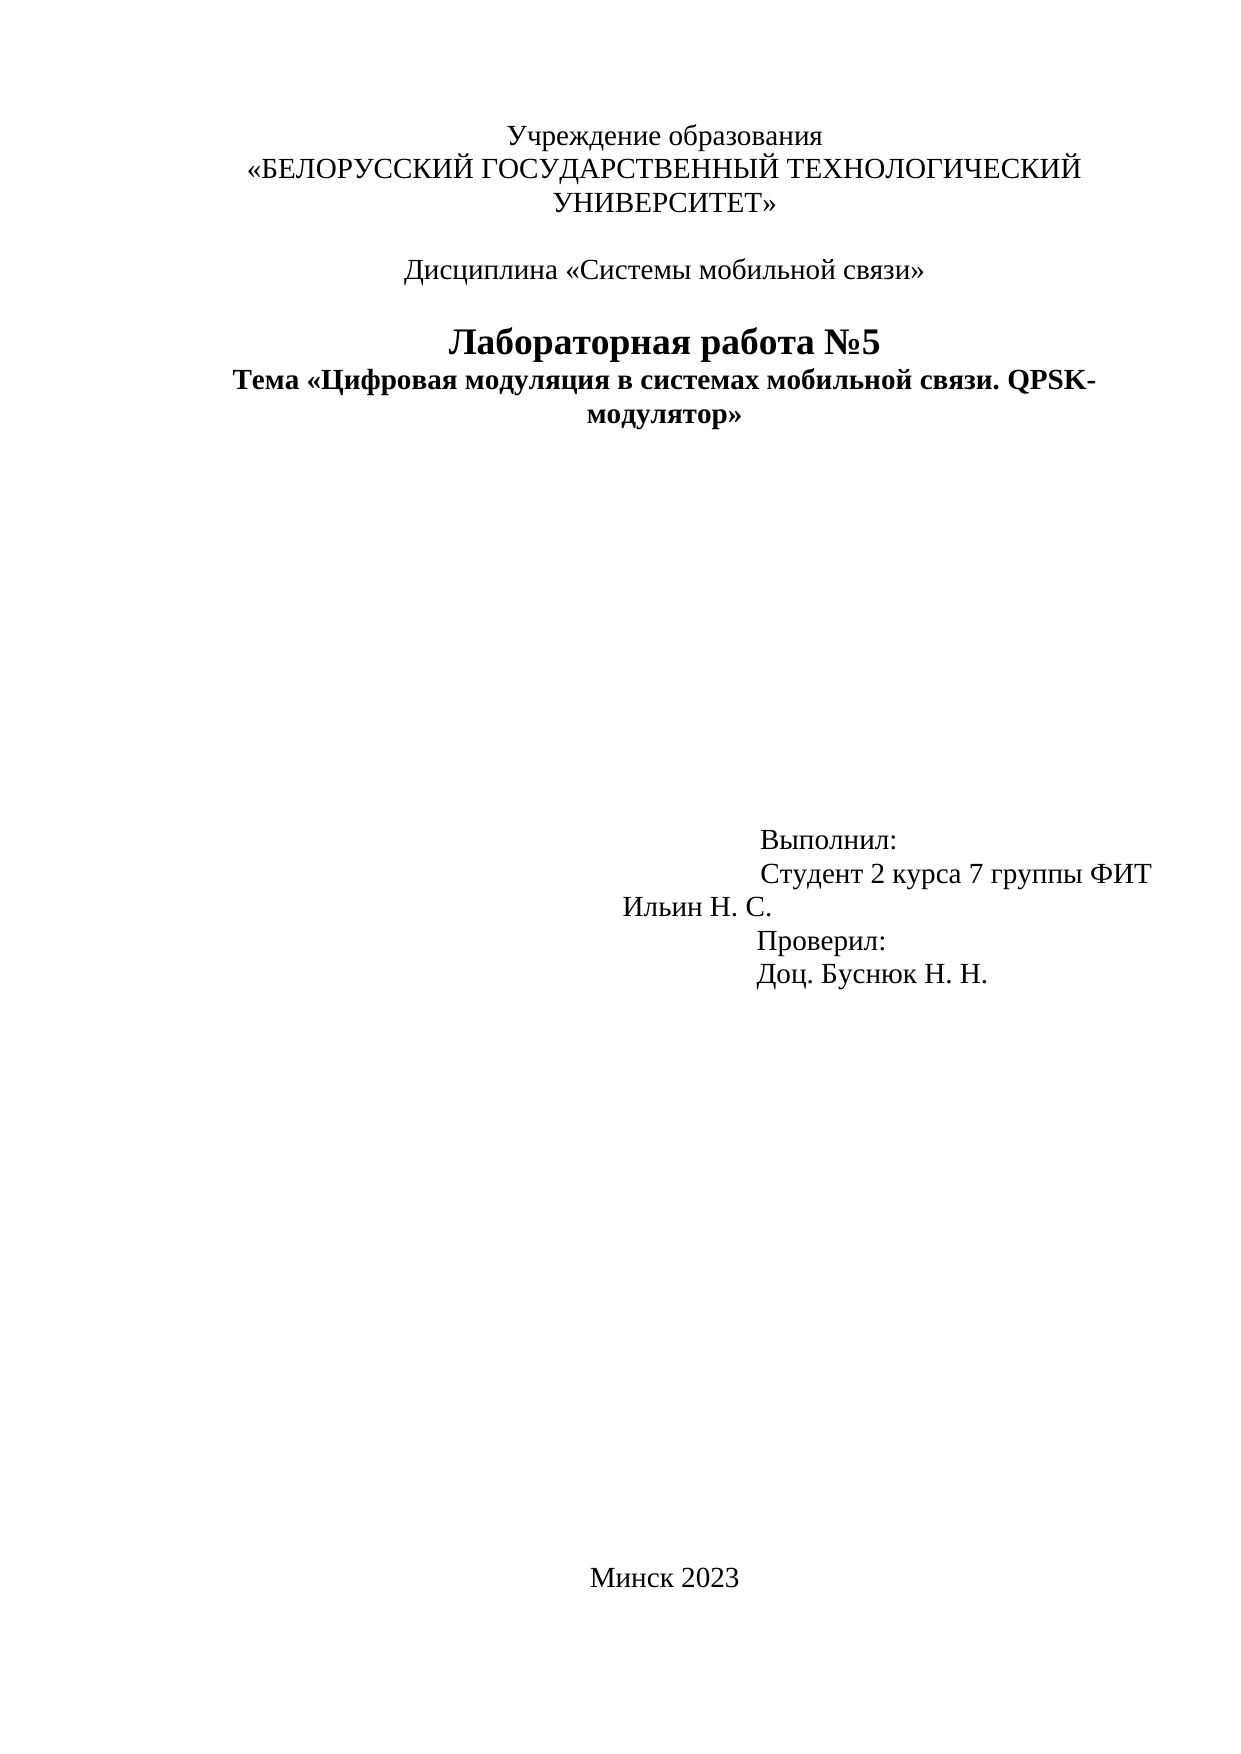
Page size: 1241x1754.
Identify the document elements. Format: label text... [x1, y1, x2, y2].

text Выполнил: [177, 822, 1152, 856]
text Студент 2 курса 7 группы ФИТ [177, 856, 1152, 889]
text Лабораторная работа №5 [177, 319, 1152, 362]
text «БЕЛОРУССКИЙ ГОСУДАРСТВЕННЫЙ ТЕХНОЛОГИЧЕСКИЙ УНИВЕРСИТЕТ» [177, 152, 1152, 219]
text Минск 2023 [177, 1561, 1152, 1594]
text Дисциплина «Системы мобильной связи» [177, 252, 1152, 286]
text Тема «Цифровая модуляция в системах мобильной связи. QPSK-модулятор» [177, 362, 1152, 429]
text Ильин Н. С. Проверил: Доц. Буснюк Н. Н. [177, 889, 1152, 990]
text Учреждение образования [177, 118, 1152, 152]
